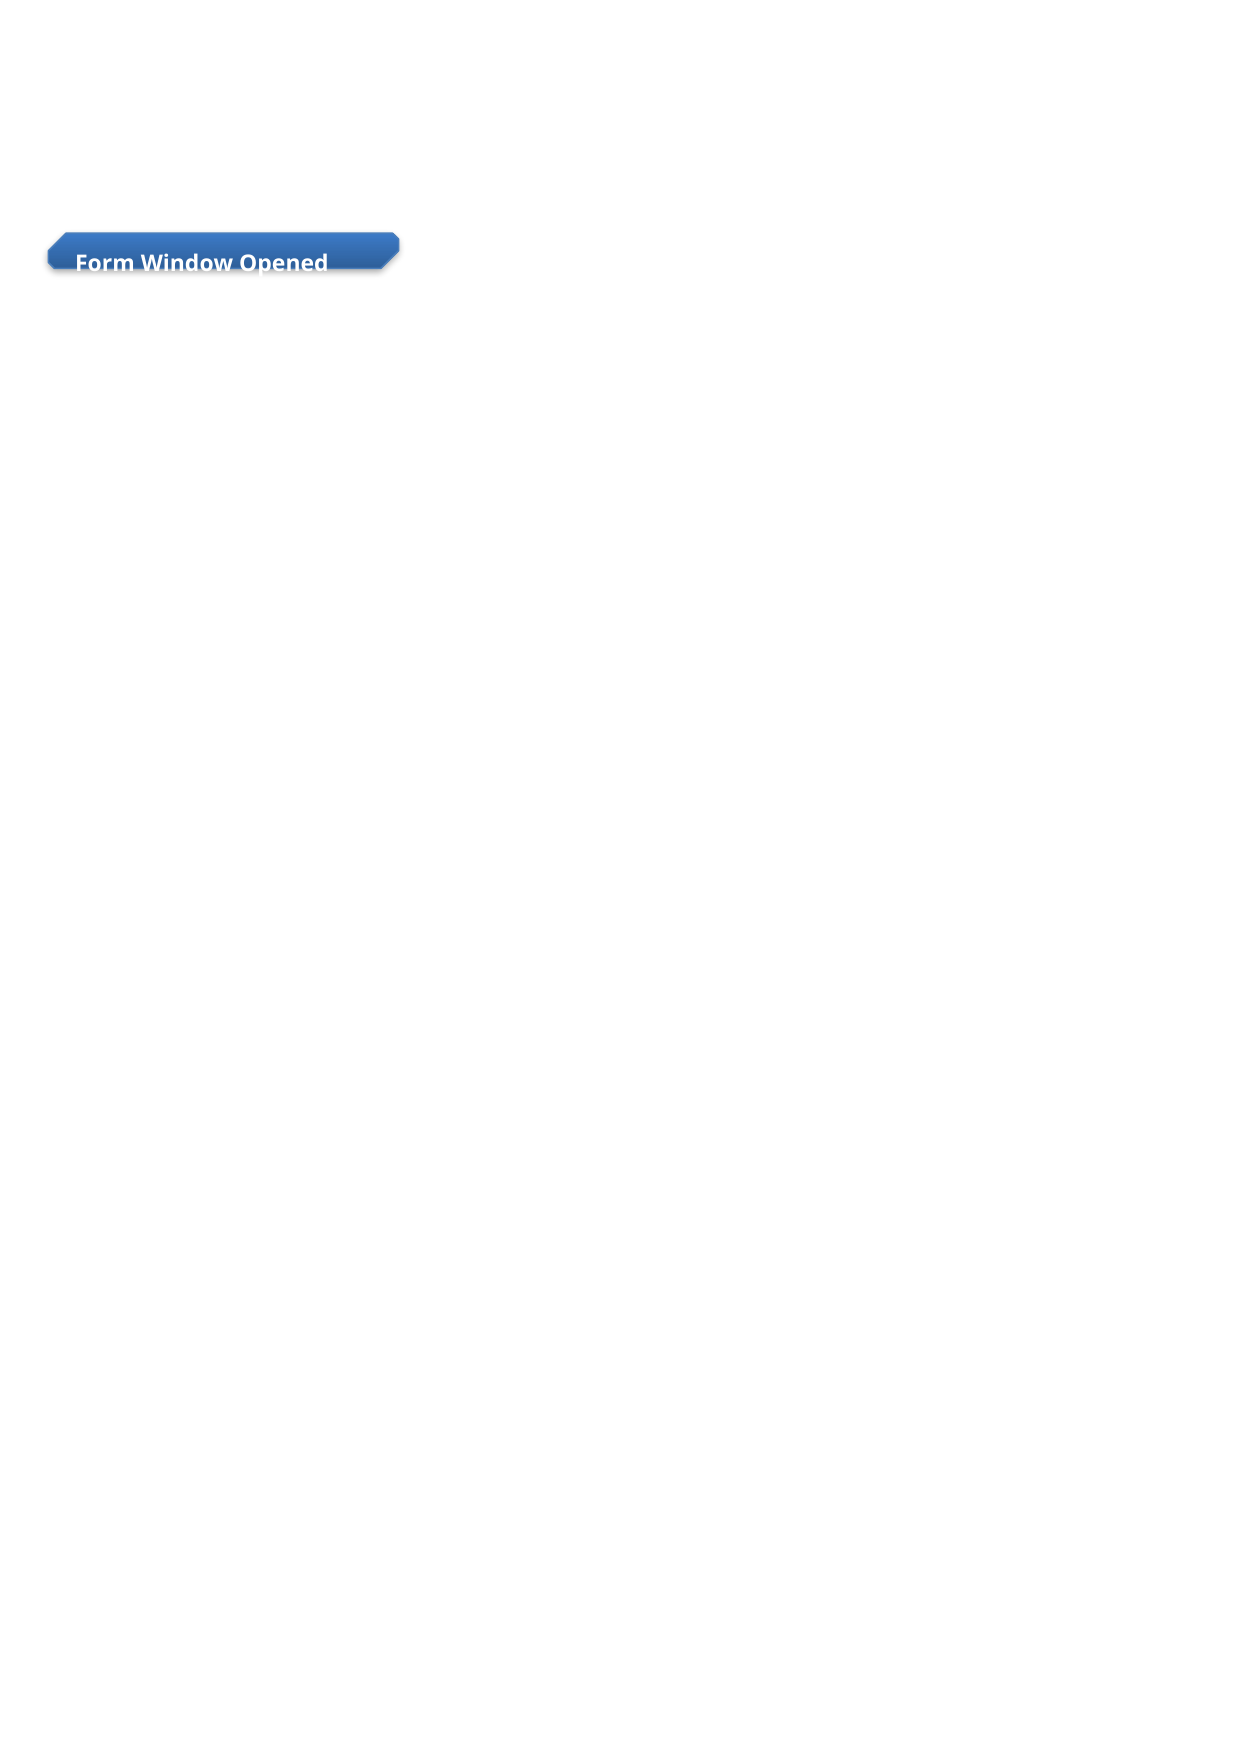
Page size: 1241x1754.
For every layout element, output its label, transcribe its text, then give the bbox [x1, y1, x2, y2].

text Form Window Opened [75, 247, 1165, 278]
